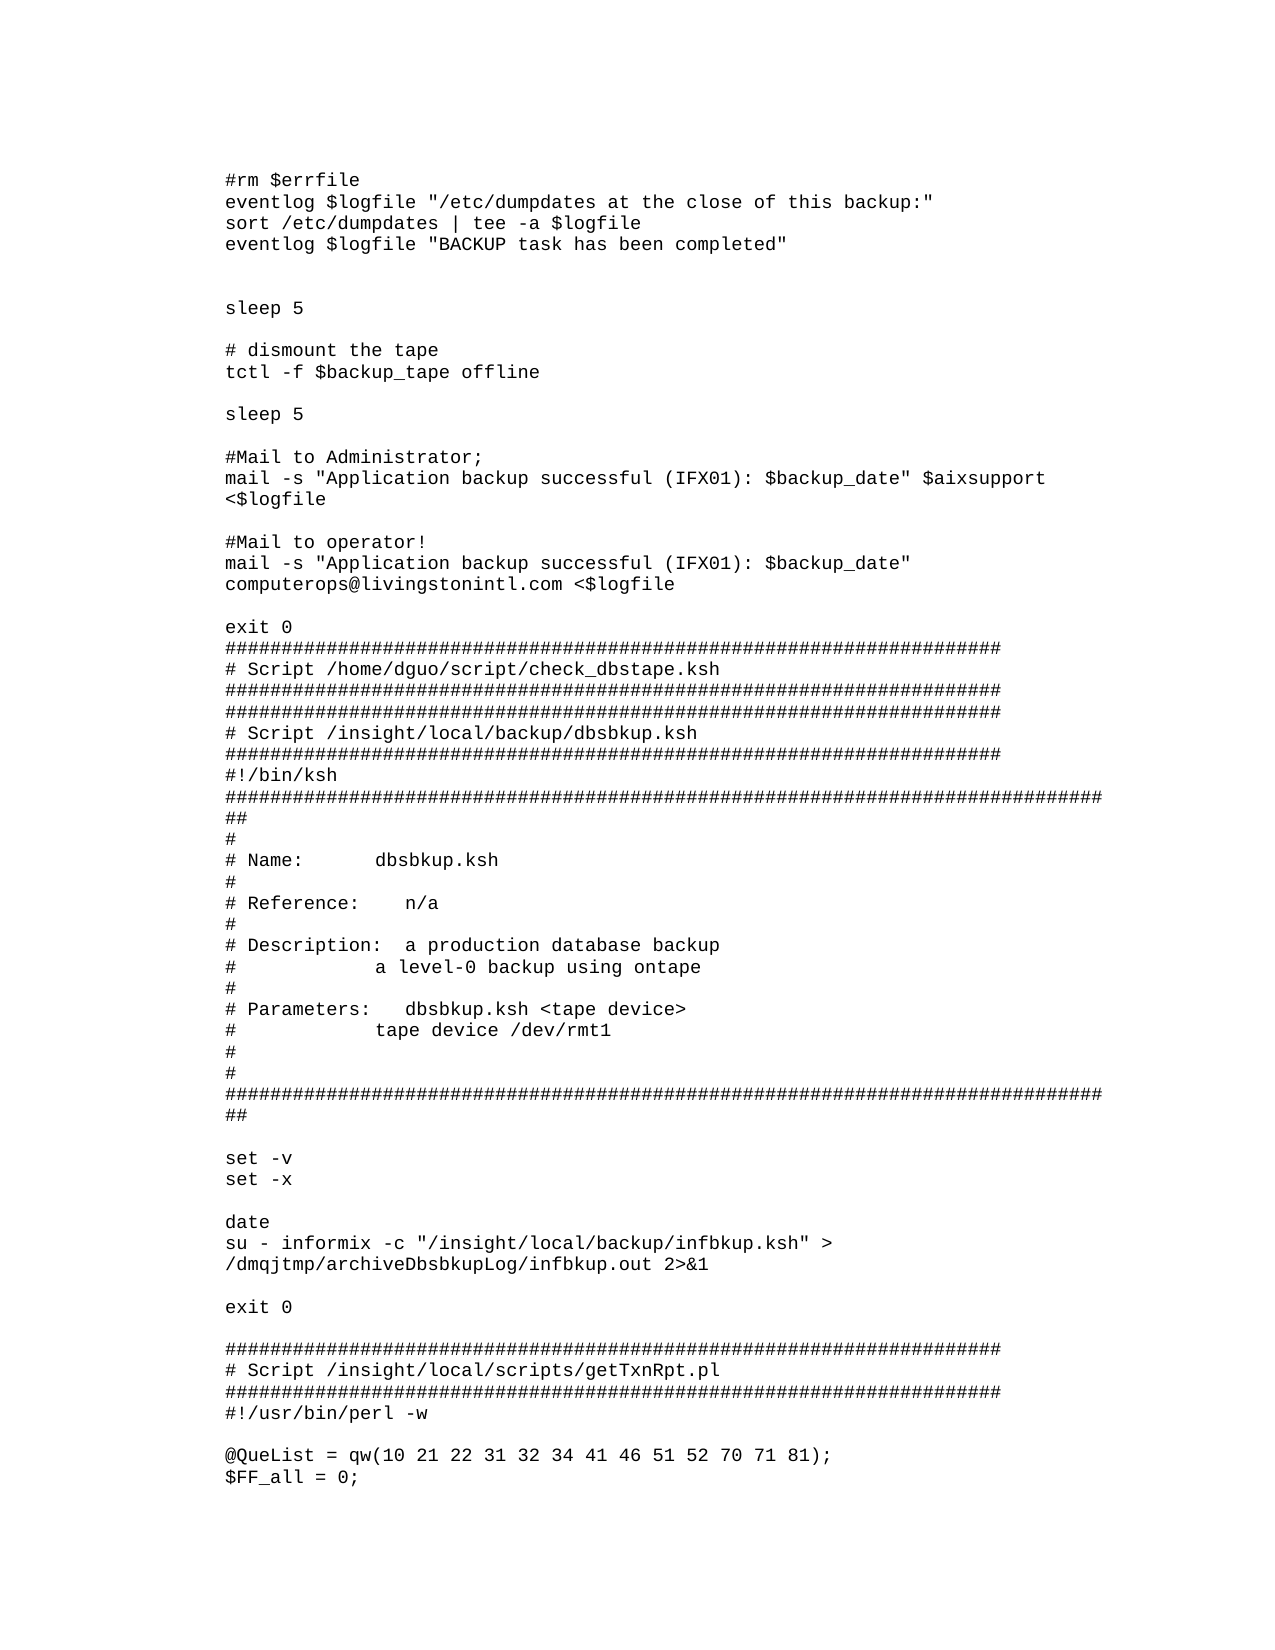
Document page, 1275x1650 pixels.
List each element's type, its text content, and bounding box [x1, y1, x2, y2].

list # [225, 1042, 1102, 1064]
list #rm $errfile [225, 171, 1102, 192]
list #!/bin/ksh [225, 766, 1102, 787]
list # Script /insight/local/backup/dbsbkup.ksh [225, 724, 1102, 745]
list ##################################################################### [225, 681, 1102, 702]
list # [225, 1064, 1102, 1085]
list # Script /home/dguo/script/check_dbstape.ksh [225, 660, 1102, 681]
list # tape device /dev/rmt1 [225, 1021, 1102, 1042]
list # [225, 830, 1102, 851]
list eventlog $logfile "BACKUP task has been completed" [225, 235, 1102, 256]
list ##################################################################### [225, 639, 1102, 660]
list ##################################################################### [225, 1340, 1102, 1361]
list ##################################################################### [225, 745, 1102, 766]
list set -v [225, 1149, 1102, 1170]
list exit 0 [225, 1297, 1102, 1319]
list mail -s "Application backup successful (IFX01): $backup_date" computerops@livingstonintl.com <$logfile [225, 554, 1102, 596]
list set -x [225, 1170, 1102, 1191]
list # Reference: n/a [225, 894, 1102, 915]
list ##################################################################### [225, 1382, 1102, 1404]
list $FF_all = 0; [225, 1467, 1102, 1489]
list @QueList = qw(10 21 22 31 32 34 41 46 51 52 70 71 81); [225, 1446, 1102, 1467]
list sort /etc/dumpdates | tee -a $logfile [225, 214, 1102, 235]
list exit 0 [225, 617, 1102, 639]
list sleep 5 [225, 299, 1102, 320]
list ##################################################################### [225, 702, 1102, 724]
list ################################################################################ [225, 787, 1102, 830]
list sleep 5 [225, 405, 1102, 426]
list #Mail to Administrator; [225, 447, 1102, 469]
list mail -s "Application backup successful (IFX01): $backup_date" $aixsupport <$logfile [225, 469, 1102, 511]
list ################################################################################ [225, 1085, 1102, 1127]
list # dismount the tape [225, 341, 1102, 362]
list # Description: a production database backup [225, 936, 1102, 957]
list # [225, 872, 1102, 894]
list # Name: dbsbkup.ksh [225, 851, 1102, 872]
list eventlog $logfile "/etc/dumpdates at the close of this backup:" [225, 192, 1102, 214]
list tctl -f $backup_tape offline [225, 362, 1102, 384]
list #!/usr/bin/perl -w [225, 1404, 1102, 1425]
list # [225, 979, 1102, 1000]
list # a level-0 backup using ontape [225, 957, 1102, 979]
list su - informix -c "/insight/local/backup/infbkup.ksh" > /dmqjtmp/archiveDbsbkupLog/infbkup.out 2>&1 [225, 1234, 1102, 1276]
list # [225, 915, 1102, 936]
list # Script /insight/local/scripts/getTxnRpt.pl [225, 1361, 1102, 1382]
list date [225, 1212, 1102, 1234]
list # Parameters: dbsbkup.ksh <tape device> [225, 1000, 1102, 1021]
list #Mail to operator! [225, 532, 1102, 554]
